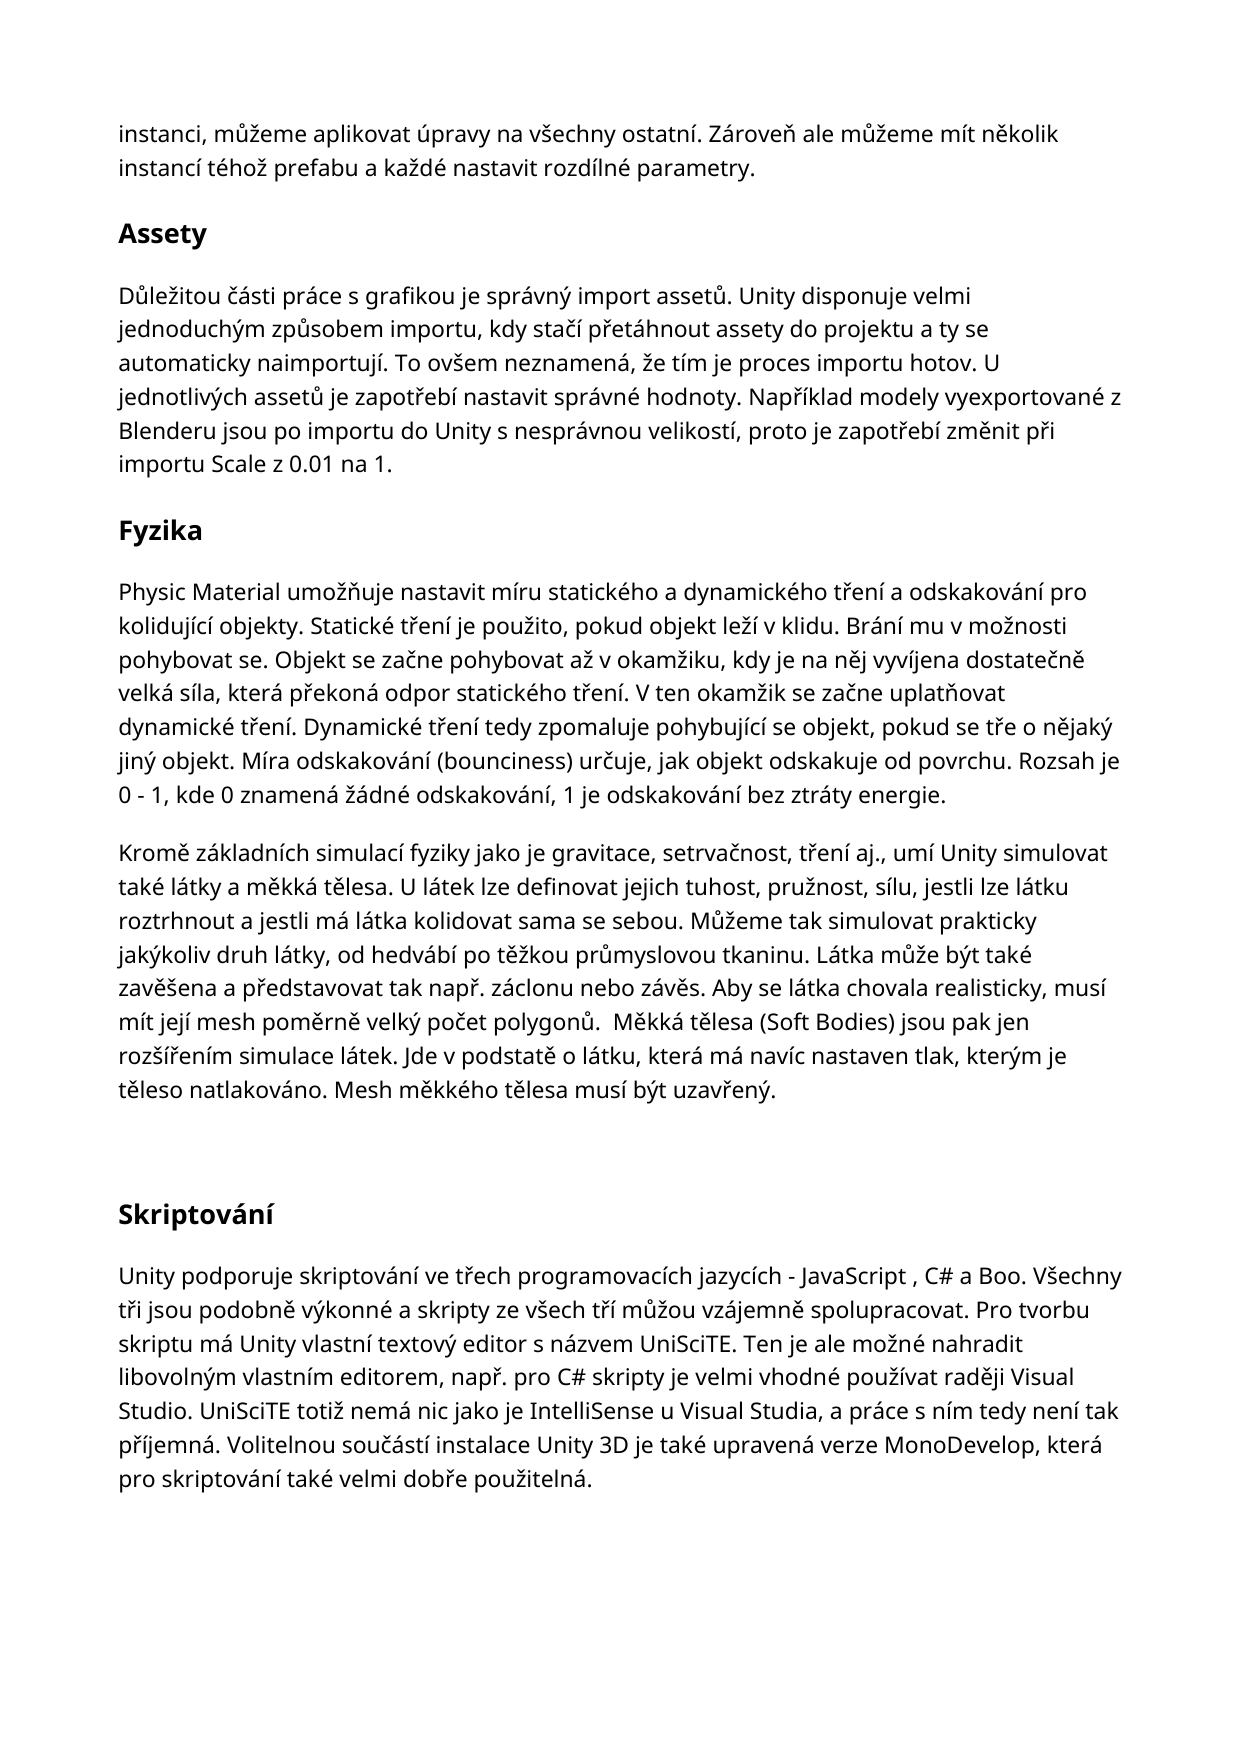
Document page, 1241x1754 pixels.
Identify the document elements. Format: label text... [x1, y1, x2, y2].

text Skriptování [118, 1195, 1122, 1232]
text Kromě základních simulací fyziky jako je gravitace, setrvačnost, tření aj., umí Unity simulovat také látky a měkká tělesa. U látek lze definovat jejich tuhost, pružnost, sílu, jestli lze látku roztrhnout a jestli má látka kolidovat sama se sebou. Můžeme tak simulovat prakticky jakýkoliv druh látky, od hedvábí po těžkou průmyslovou tkaninu. Látka může být také zavěšena a představovat tak např. záclonu nebo závěs. Aby se látka chovala realisticky, musí mít její mesh poměrně velký počet polygonů. Měkká tělesa (Soft Bodies) jsou pak jen rozšířením simulace látek. Jde v podstatě o látku, která má navíc nastaven tlak, kterým je těleso natlakováno. Mesh měkkého tělesa musí být uzavřený. [118, 837, 1122, 1105]
text Assety [118, 215, 1122, 252]
text Unity podporuje skriptování ve třech programovacích jazycích - JavaScript , C# a Boo. Všechny tři jsou podobně výkonné a skripty ze všech tří můžou vzájemně spolupracovat. Pro tvorbu skriptu má Unity vlastní textový editor s názvem UniSciTE. Ten je ale možné nahradit libovolným vlastním editorem, např. pro C# skripty je velmi vhodné používat raději Visual Studio. UniSciTE totiž nemá nic jako je IntelliSense u Visual Studia, a práce s ním tedy není tak příjemná. Volitelnou součástí instalace Unity 3D je také upravená verze MonoDevelop, která pro skriptování také velmi dobře použitelná. [118, 1260, 1122, 1494]
text Physic Material umožňuje nastavit míru statického a dynamického tření a odskakování pro kolidující objekty. Statické tření je použito, pokud objekt leží v klidu. Brání mu v možnosti pohybovat se. Objekt se začne pohybovat až v okamžiku, kdy je na něj vyvíjena dostatečně velká síla, která překoná odpor statického tření. V ten okamžik se začne uplatňovat dynamické tření. Dynamické tření tedy zpomaluje pohybující se objekt, pokud se tře o nějaký jiný objekt. Míra odskakování (bounciness) určuje, jak objekt odskakuje od povrchu. Rozsah je 0 - 1, kde 0 znamená žádné odskakování, 1 je odskakování bez ztráty energie. [118, 576, 1122, 810]
text Důležitou části práce s grafikou je správný import assetů. Unity disponuje velmi jednoduchým způsobem importu, kdy stačí přetáhnout assety do projektu a ty se automaticky naimportují. To ovšem neznamená, že tím je proces importu hotov. U jednotlivých assetů je zapotřebí nastavit správné hodnoty. Například modely vyexportované z Blenderu jsou po importu do Unity s nesprávnou velikostí, proto je zapotřebí změnit při importu Scale z 0.01 na 1. [118, 279, 1122, 479]
text Fyzika [118, 511, 1122, 548]
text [118, 118, 1122, 183]
